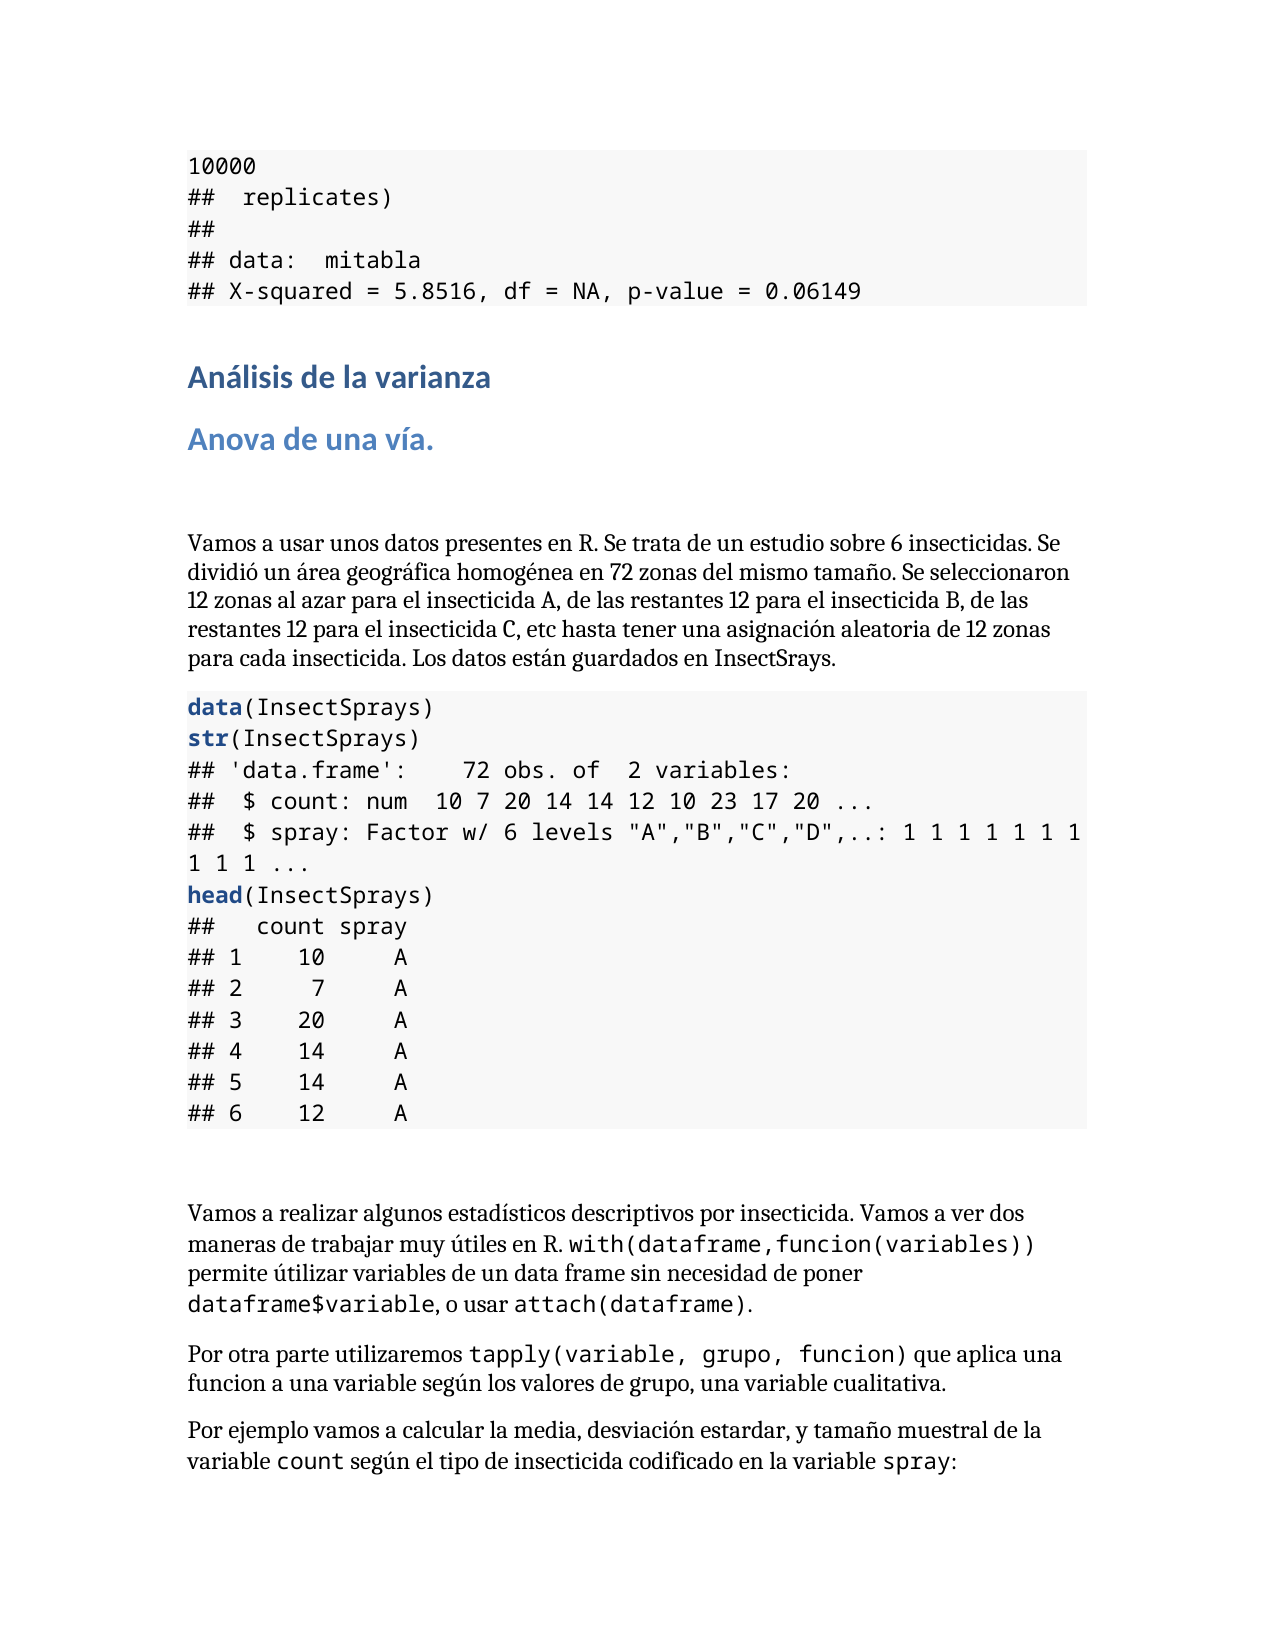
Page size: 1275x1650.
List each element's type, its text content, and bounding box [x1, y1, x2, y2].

text Vamos a usar unos datos presentes en R. Se trata de un estudio sobre 6 insecticidas. Se dividió un área geográfica homogénea en 72 zonas del mismo tamaño. Se seleccionaron 12 zonas al azar para el insecticida A, de las restantes 12 para el insecticida B, de las restantes 12 para el insecticida C, etc hasta tener una asignación aleatoria de 12 zonas para cada insecticida. Los datos están guardados en InsectSrays. [187, 529, 1087, 672]
text Por otra parte utilizaremos tapply(variable, grupo, funcion) que aplica una funcion a una variable según los valores de grupo, una variable cualitativa. [187, 1337, 1087, 1397]
text Vamos a realizar algunos estadísticos descriptivos por insecticida. Vamos a ver dos maneras de trabajar muy útiles en R. with(dataframe,funcion(variables)) permite útilizar variables de un data frame sin necesidad de poner dataframe$variable, o usar attach(dataframe). [187, 1199, 1087, 1319]
text data(InsectSprays) str(InsectSprays) ## 'data.frame': 72 obs. of 2 variables: ## $ count: num 10 7 20 14 14 12 10 23 17 20 ... ## $ spray: Factor w/ 6 levels "A","B","C","D",..: 1 1 1 1 1 1 1 1 1 1 ... head(InsectSprays) ## count spray ## 1 10 A ## 2 7 A ## 3 20 A ## 4 14 A ## 5 14 A ## 6 12 A [187, 691, 1087, 1129]
text Por ejemplo vamos a calcular la media, desviación estardar, y tamaño muestral de la variable count según el tipo de insecticida codificado en la variable spray: [187, 1416, 1087, 1476]
subtitle Análisis de la varianza [187, 356, 1087, 397]
subtitle Anova de una vía. [187, 418, 1087, 458]
